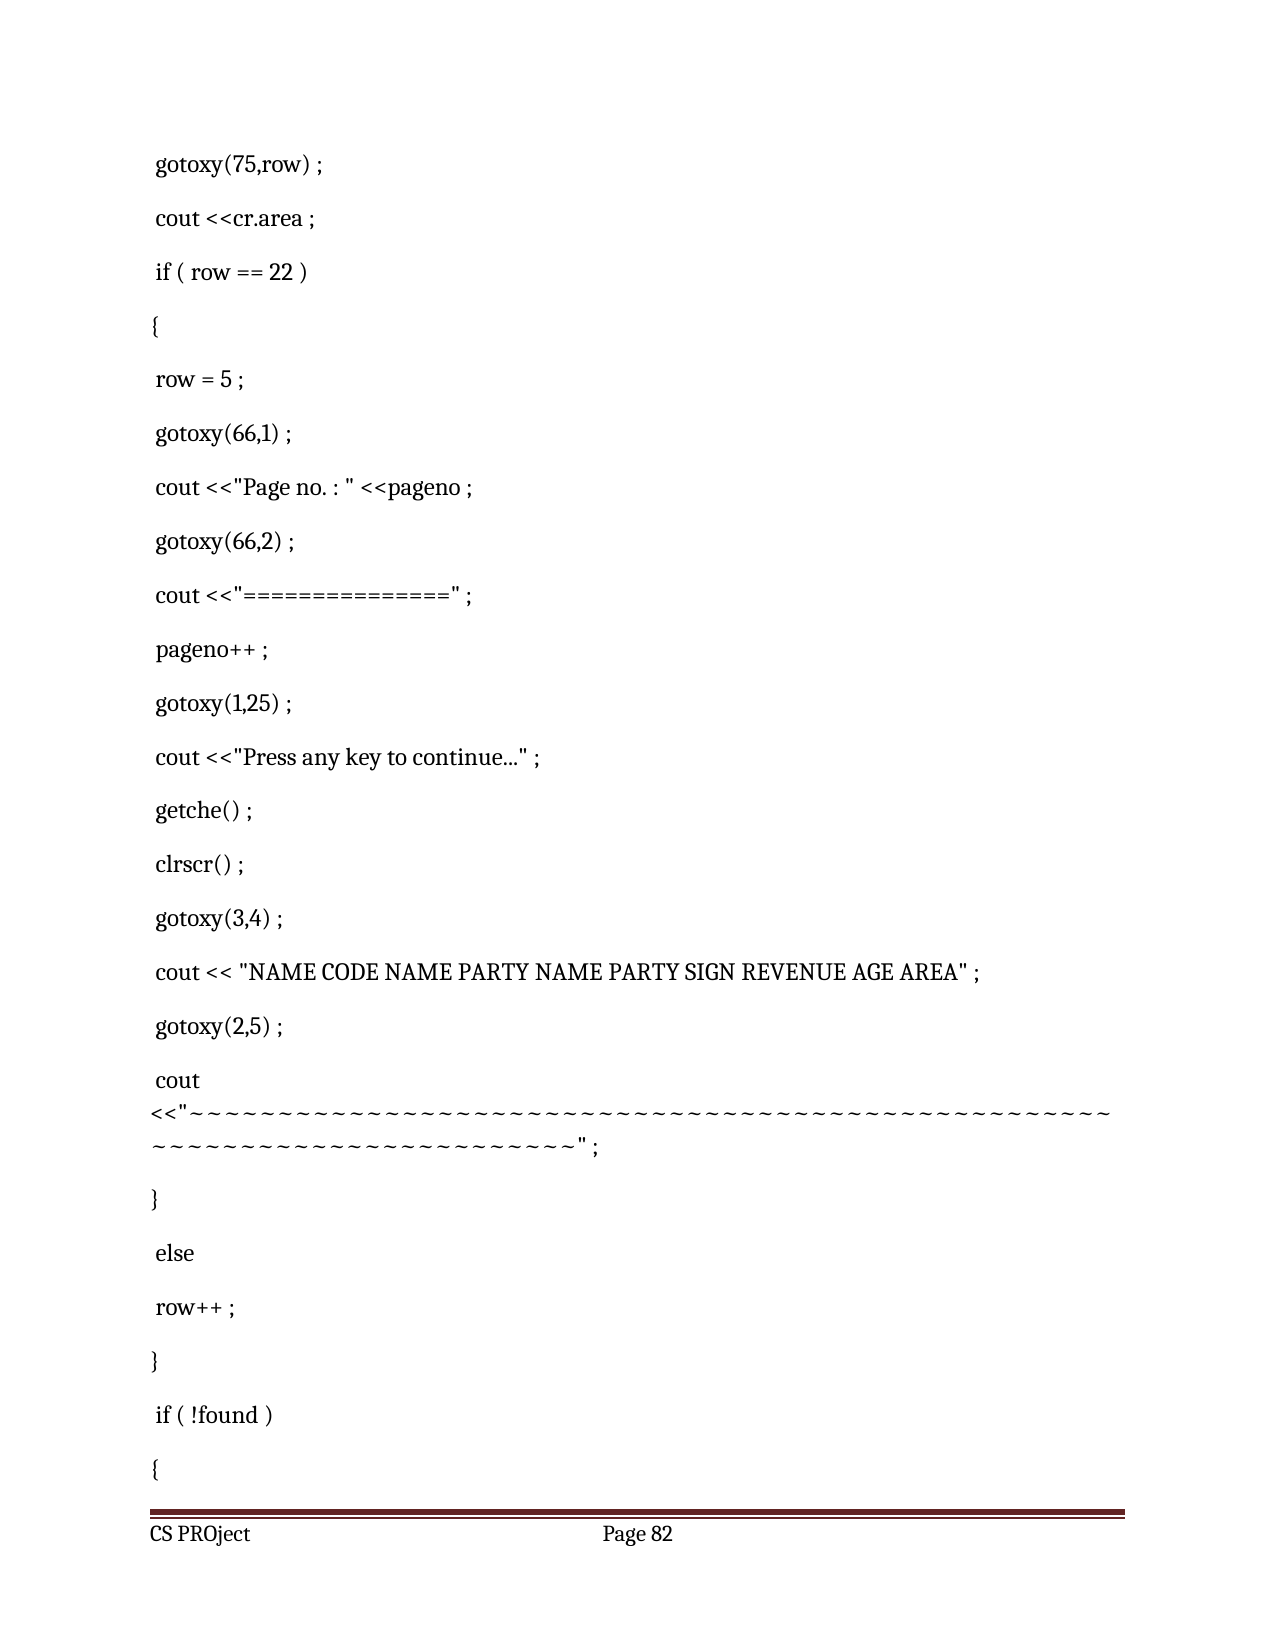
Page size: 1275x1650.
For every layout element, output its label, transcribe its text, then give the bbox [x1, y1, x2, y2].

text cout <<"Page no. : " <<pageno ; [150, 473, 1125, 502]
text if ( !found ) [150, 1401, 1125, 1429]
text cout <<"Press any key to continue..." ; [150, 742, 1125, 771]
text { [150, 1455, 1125, 1483]
text gotoxy(66,1) ; [150, 419, 1125, 448]
text cout <<"~~~~~~~~~~~~~~~~~~~~~~~~~~~~~~~~~~~~~~~~~~~~~~~~~~~~~~~~~~~~~~~~~~~~~~~~~~~~" ; [150, 1066, 1125, 1160]
text gotoxy(66,2) ; [150, 527, 1125, 556]
text cout << "NAME CODE NAME PARTY NAME PARTY SIGN REVENUE AGE AREA" ; [150, 958, 1125, 987]
text pageno++ ; [150, 635, 1125, 663]
text clrscr() ; [150, 850, 1125, 879]
text gotoxy(75,row) ; [150, 150, 1125, 179]
text } [150, 1347, 1125, 1376]
text cout <<"===============" ; [150, 581, 1125, 609]
text } [150, 1185, 1125, 1214]
text getche() ; [150, 796, 1125, 825]
text row++ ; [150, 1293, 1125, 1322]
text gotoxy(2,5) ; [150, 1012, 1125, 1040]
text if ( row == 22 ) [150, 258, 1125, 286]
text { [150, 312, 1125, 340]
text gotoxy(3,4) ; [150, 904, 1125, 933]
text row = 5 ; [150, 365, 1125, 394]
text cout <<cr.area ; [150, 204, 1125, 233]
text gotoxy(1,25) ; [150, 688, 1125, 717]
text else [150, 1239, 1125, 1268]
